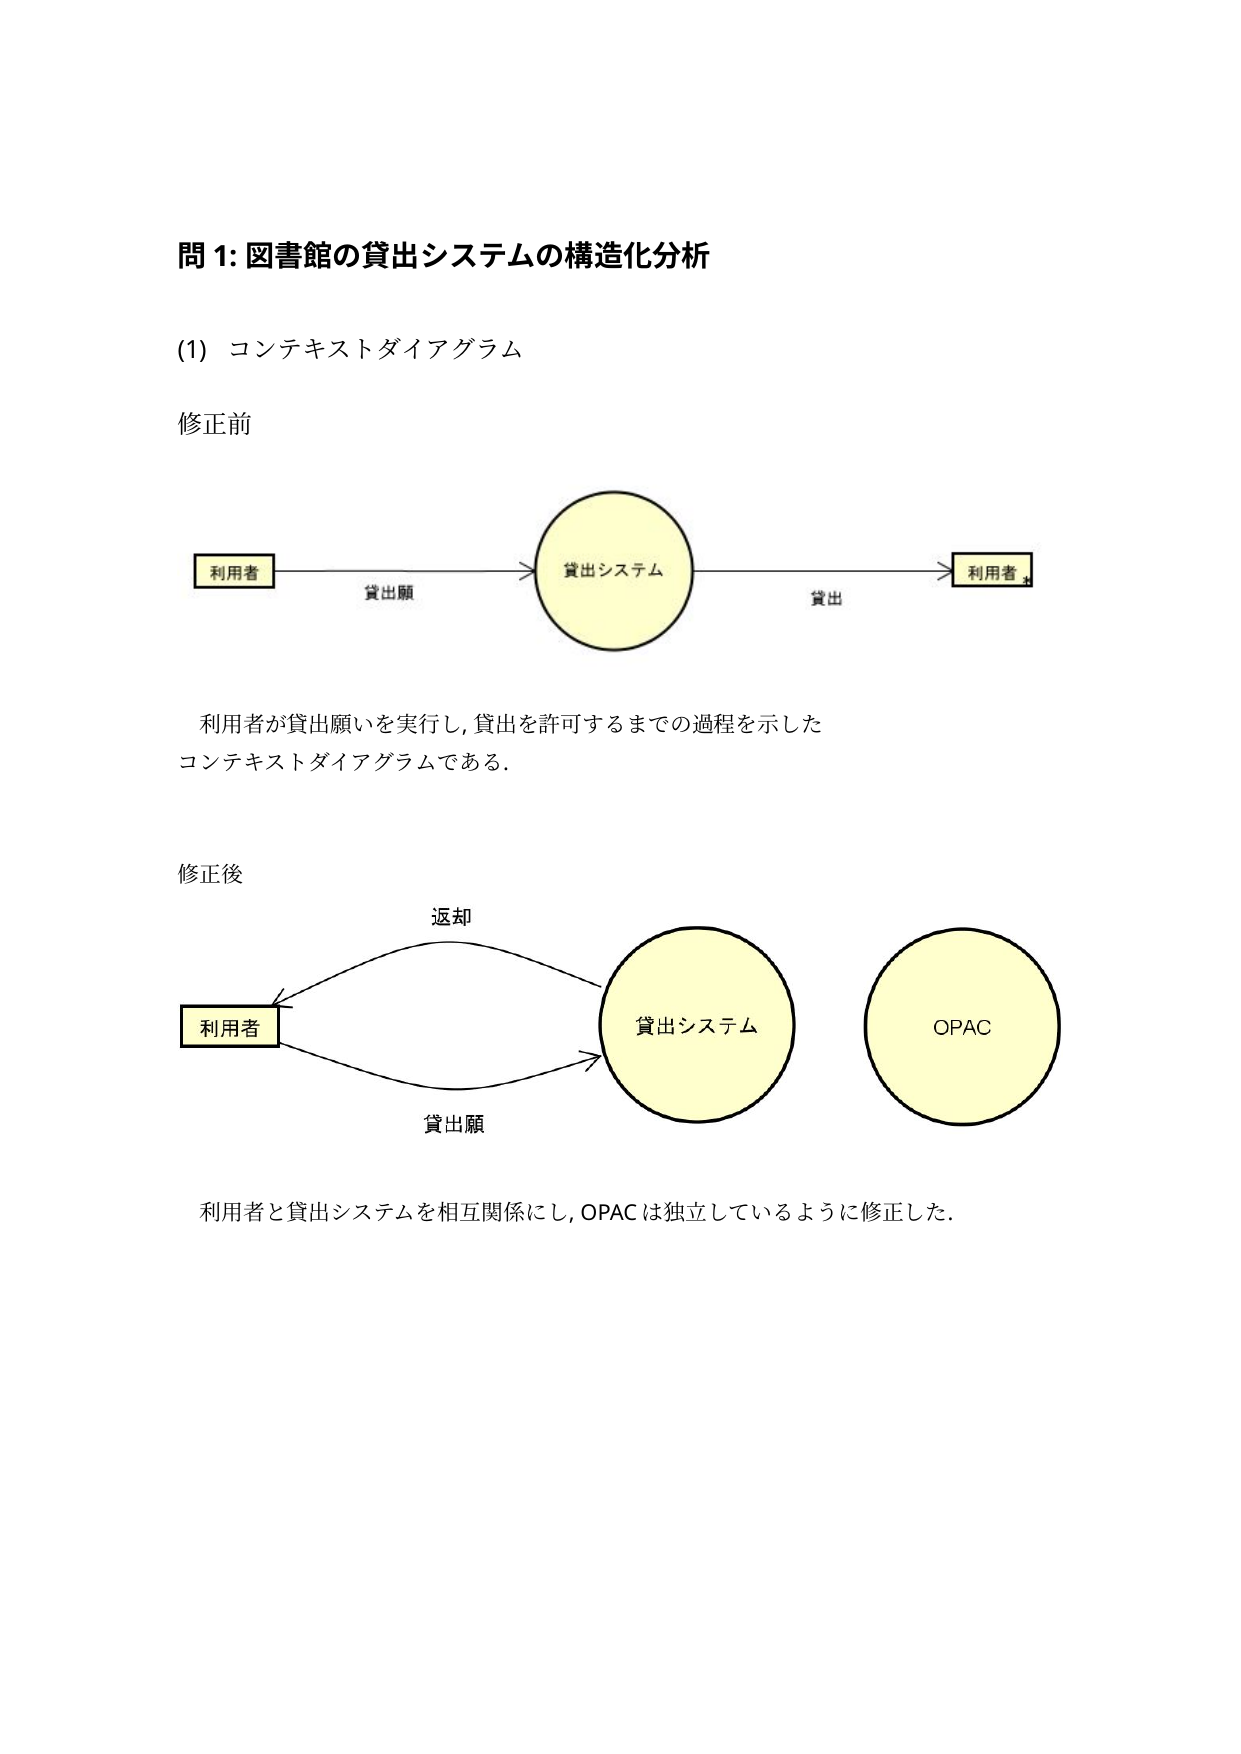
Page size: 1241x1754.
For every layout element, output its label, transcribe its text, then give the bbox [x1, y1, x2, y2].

text 利用者が貸出願いを実行し, 貸出を許可するまでの過程を示した [177, 704, 1063, 742]
text 利用者と貸出システムを相互関係にし, OPACは独立しているように修正した. [177, 1192, 1063, 1229]
text 修正前 [177, 404, 1063, 441]
picture [177, 441, 1063, 696]
subtitle 問1: 図書館の貸出システムの構造化分析 [177, 217, 1063, 292]
text コンテキストダイアグラムである. [177, 742, 1063, 779]
picture [177, 891, 1063, 1170]
text 修正後 [177, 854, 1063, 891]
list コンテキストダイアグラム [177, 329, 1063, 367]
